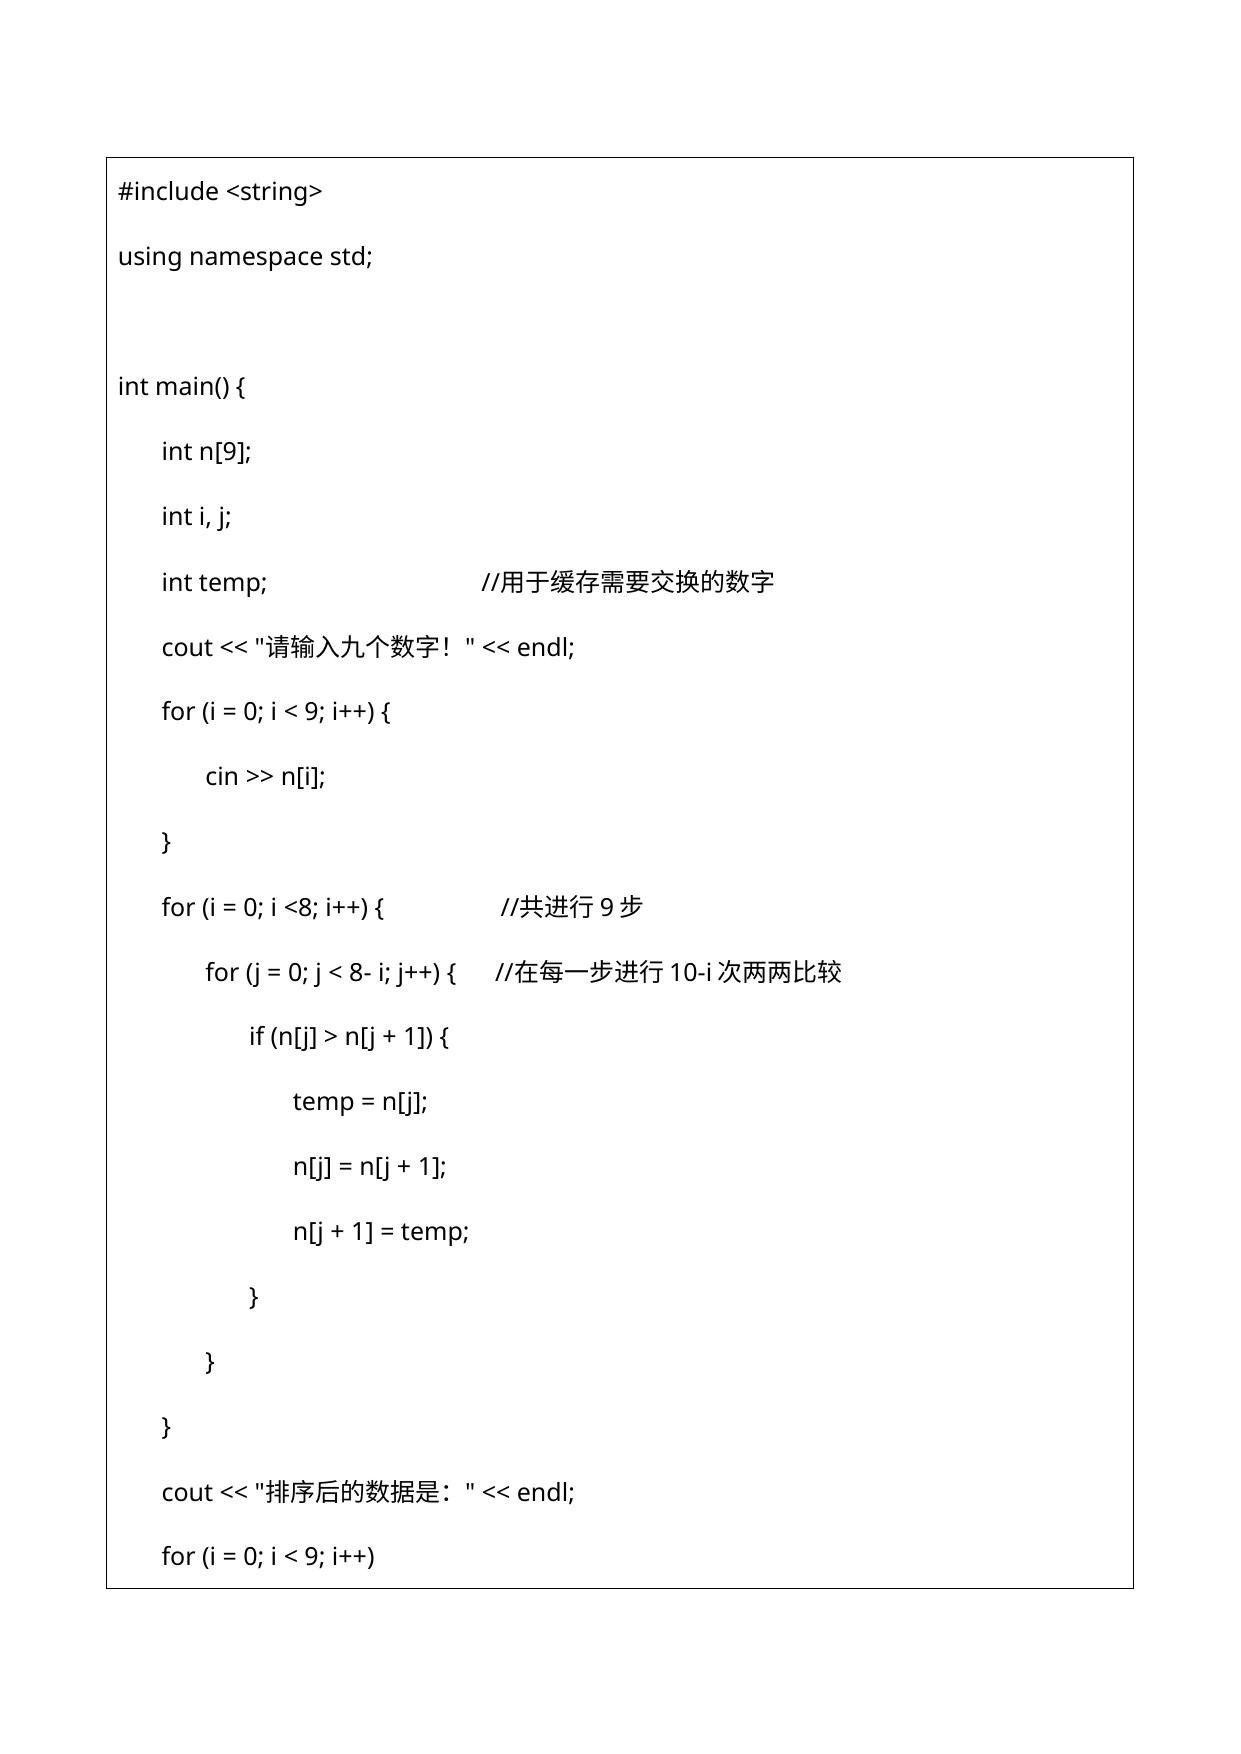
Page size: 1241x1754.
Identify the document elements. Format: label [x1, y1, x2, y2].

table_cell [107, 158, 1133, 1588]
